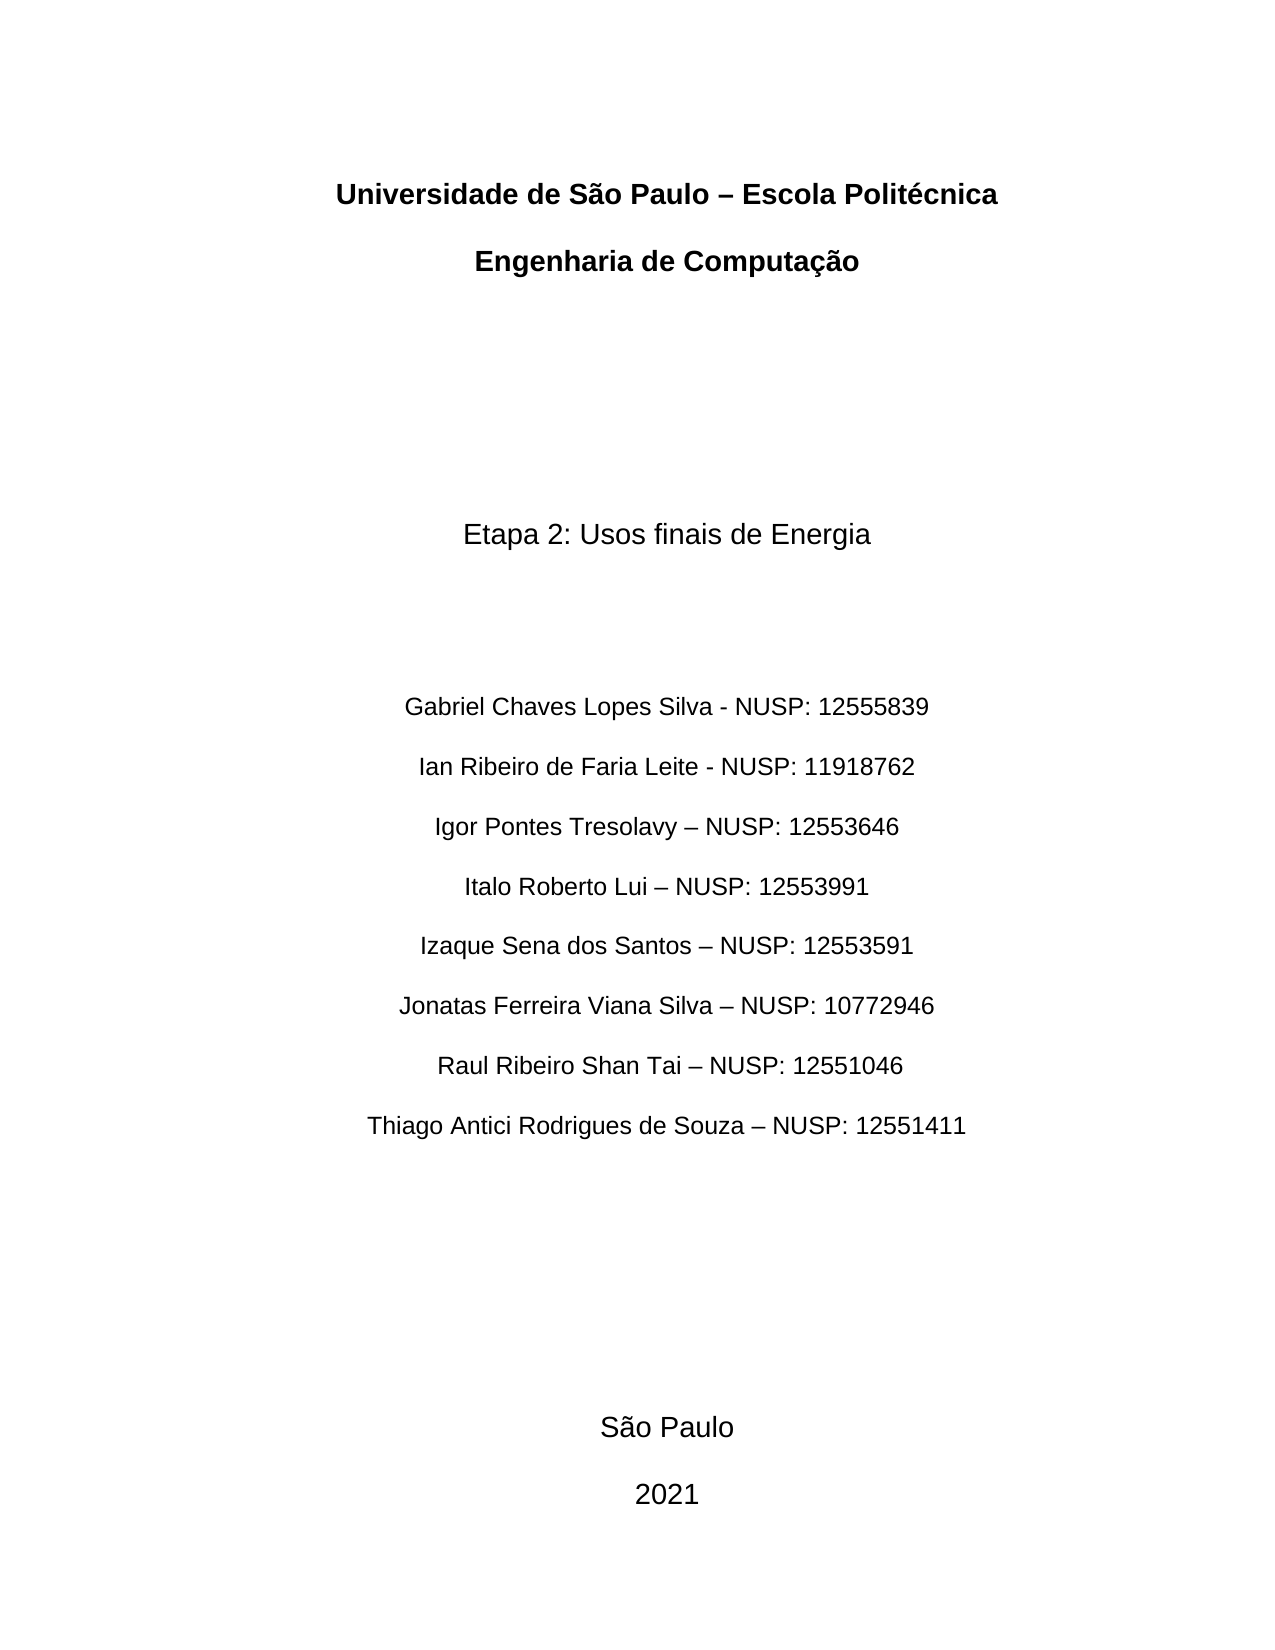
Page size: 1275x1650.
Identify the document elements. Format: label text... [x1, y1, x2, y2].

text Italo Roberto Lui – NUSP: 12553991 [177, 872, 1157, 900]
text 2021 [177, 1477, 1157, 1510]
text Igor Pontes Tresolavy – NUSP: 12553646 [177, 812, 1157, 841]
text São Paulo [177, 1410, 1157, 1443]
text Engenharia de Computação [177, 244, 1157, 278]
text Etapa 2: Usos finais de Energia [177, 517, 1157, 551]
text Universidade de São Paulo – Escola Politécnica [177, 177, 1157, 211]
text Jonatas Ferreira Viana Silva – NUSP: 10772946 [177, 991, 1157, 1020]
text Gabriel Chaves Lopes Silva - NUSP: 12555839 [177, 692, 1157, 721]
text Izaque Sena dos Santos – NUSP: 12553591 [177, 931, 1157, 960]
text Raul Ribeiro Shan Tai – NUSP: 12551046 [177, 1051, 1157, 1080]
text Ian Ribeiro de Faria Leite - NUSP: 11918762 [177, 752, 1157, 781]
text Thiago Antici Rodrigues de Souza – NUSP: 12551411 [177, 1111, 1157, 1139]
